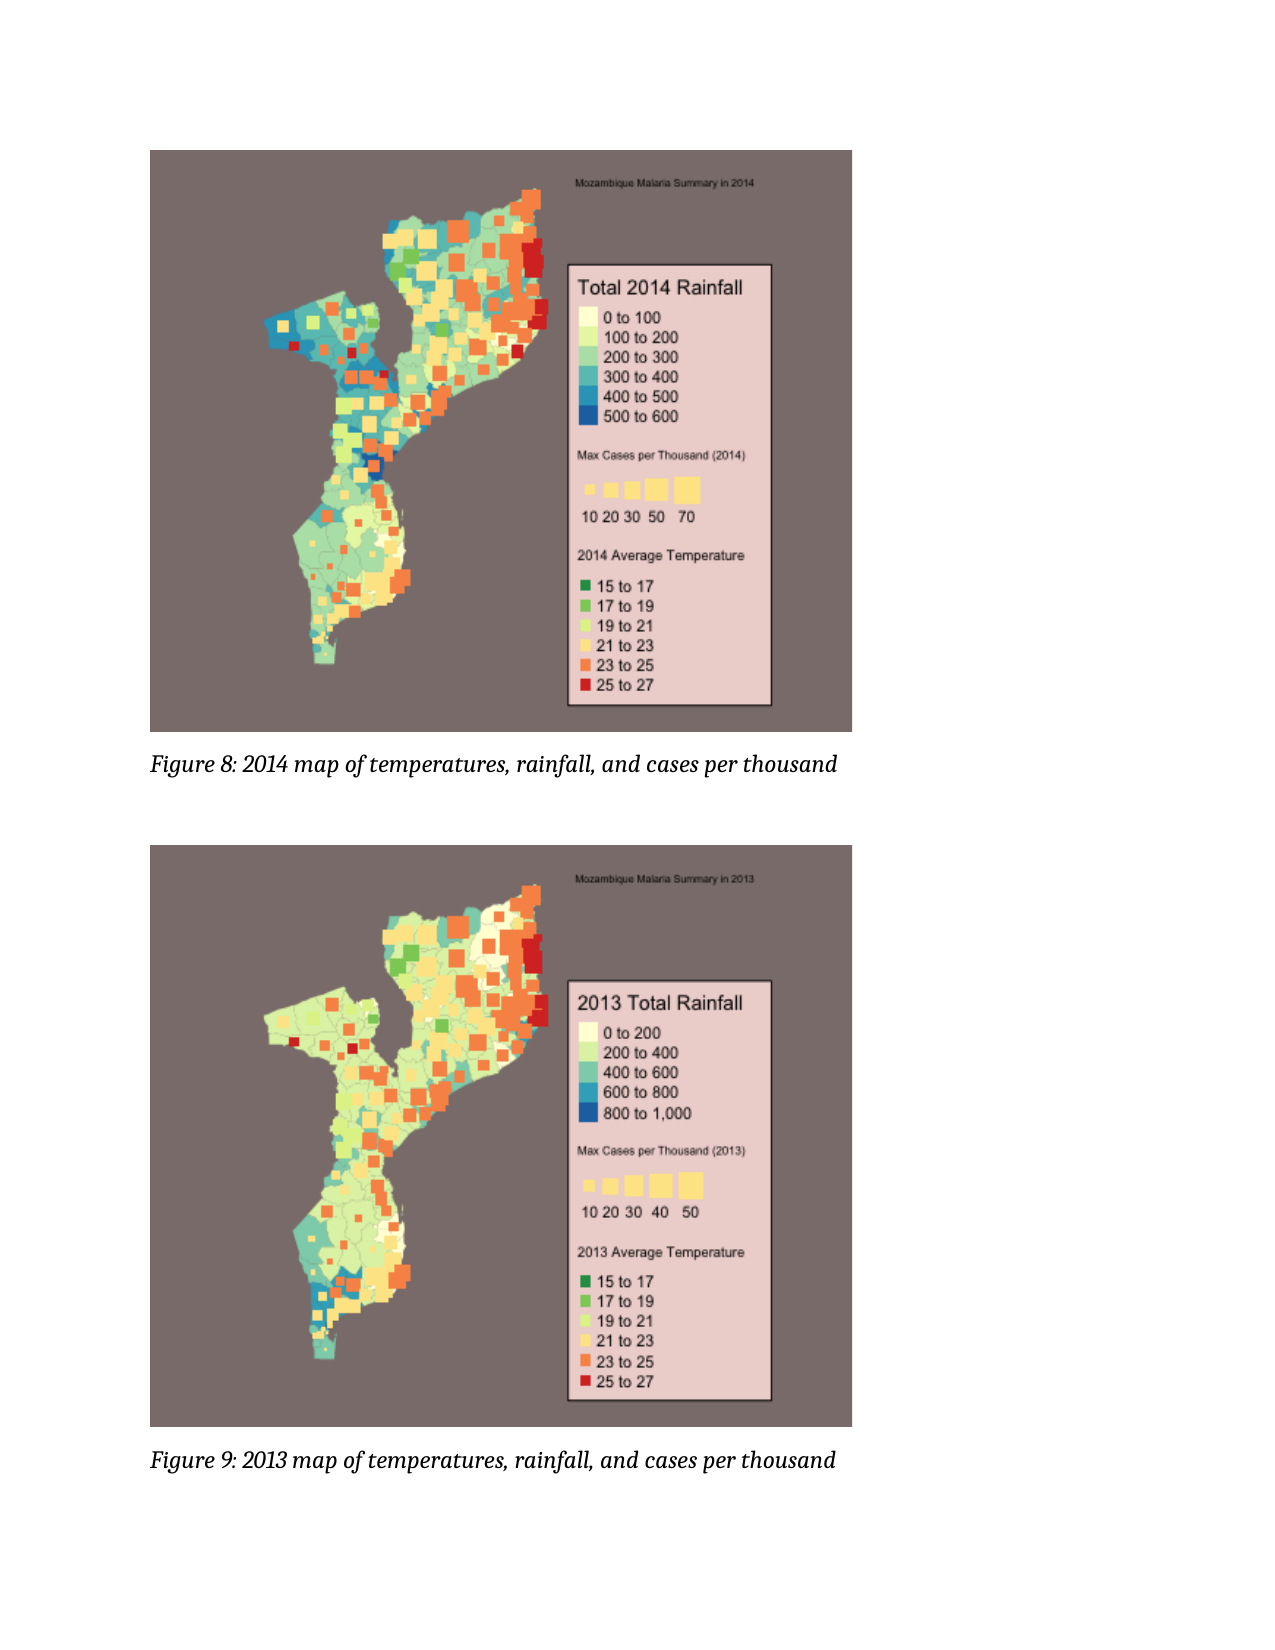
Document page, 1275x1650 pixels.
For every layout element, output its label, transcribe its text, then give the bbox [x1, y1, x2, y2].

picture [150, 845, 853, 1427]
picture [150, 150, 853, 732]
